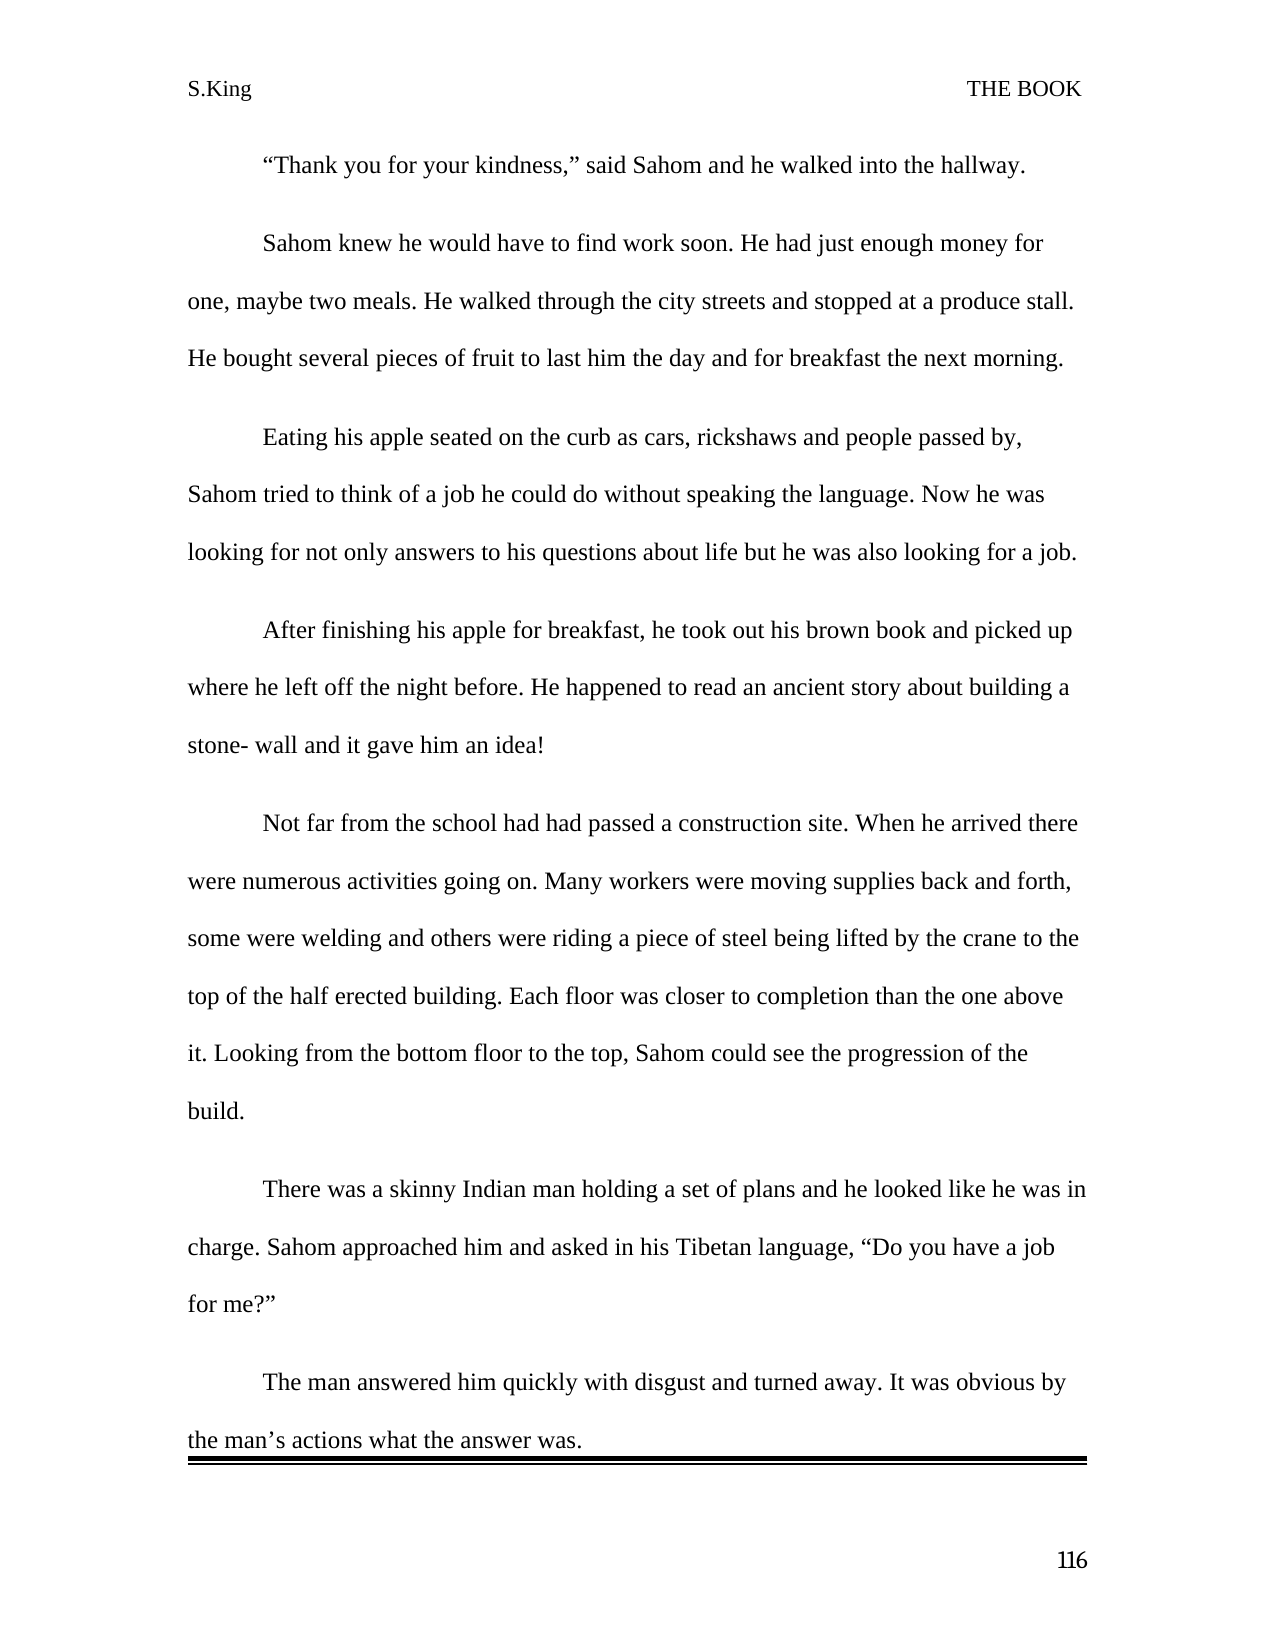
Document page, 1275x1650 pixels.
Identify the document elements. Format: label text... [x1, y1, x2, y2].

text Sahom knew he would have to find work soon. He had just enough money for one, maybe two meals. He walked through the city streets and stopped at a produce stall. He bought several pieces of fruit to last him the day and for breakfast the next morning. [187, 228, 1087, 372]
text Not far from the school had had passed a construction site. When he arrived there were numerous activities going on. Many workers were moving supplies back and forth, some were welding and others were riding a piece of steel being lifted by the crane to the top of the half erected building. Each floor was closer to completion than the one above it. Looking from the bottom floor to the top, Sahom could see the progression of the build. [187, 808, 1087, 1124]
text There was a skinny Indian man holding a set of plans and he looked like he was in charge. Sahom approached him and asked in his Tibetan language, “Do you have a job for me?” [187, 1174, 1087, 1318]
text “Thank you for your kindness,” said Sahom and he walked into the hallway. [187, 150, 1087, 179]
text Eating his apple seated on the curb as cars, rickshaws and people passed by, Sahom tried to think of a job he could do without speaking the language. Now he was looking for not only answers to his questions about life but he was also looking for a job. [187, 422, 1087, 565]
text After finishing his apple for breakfast, he took out his brown book and picked up where he left off the night before. He happened to read an ancient story about building a stone- wall and it gave him an idea! [187, 615, 1087, 759]
text The man answered him quickly with disgust and turned away. It was obvious by the man’s actions what the answer was. [187, 1367, 1087, 1465]
